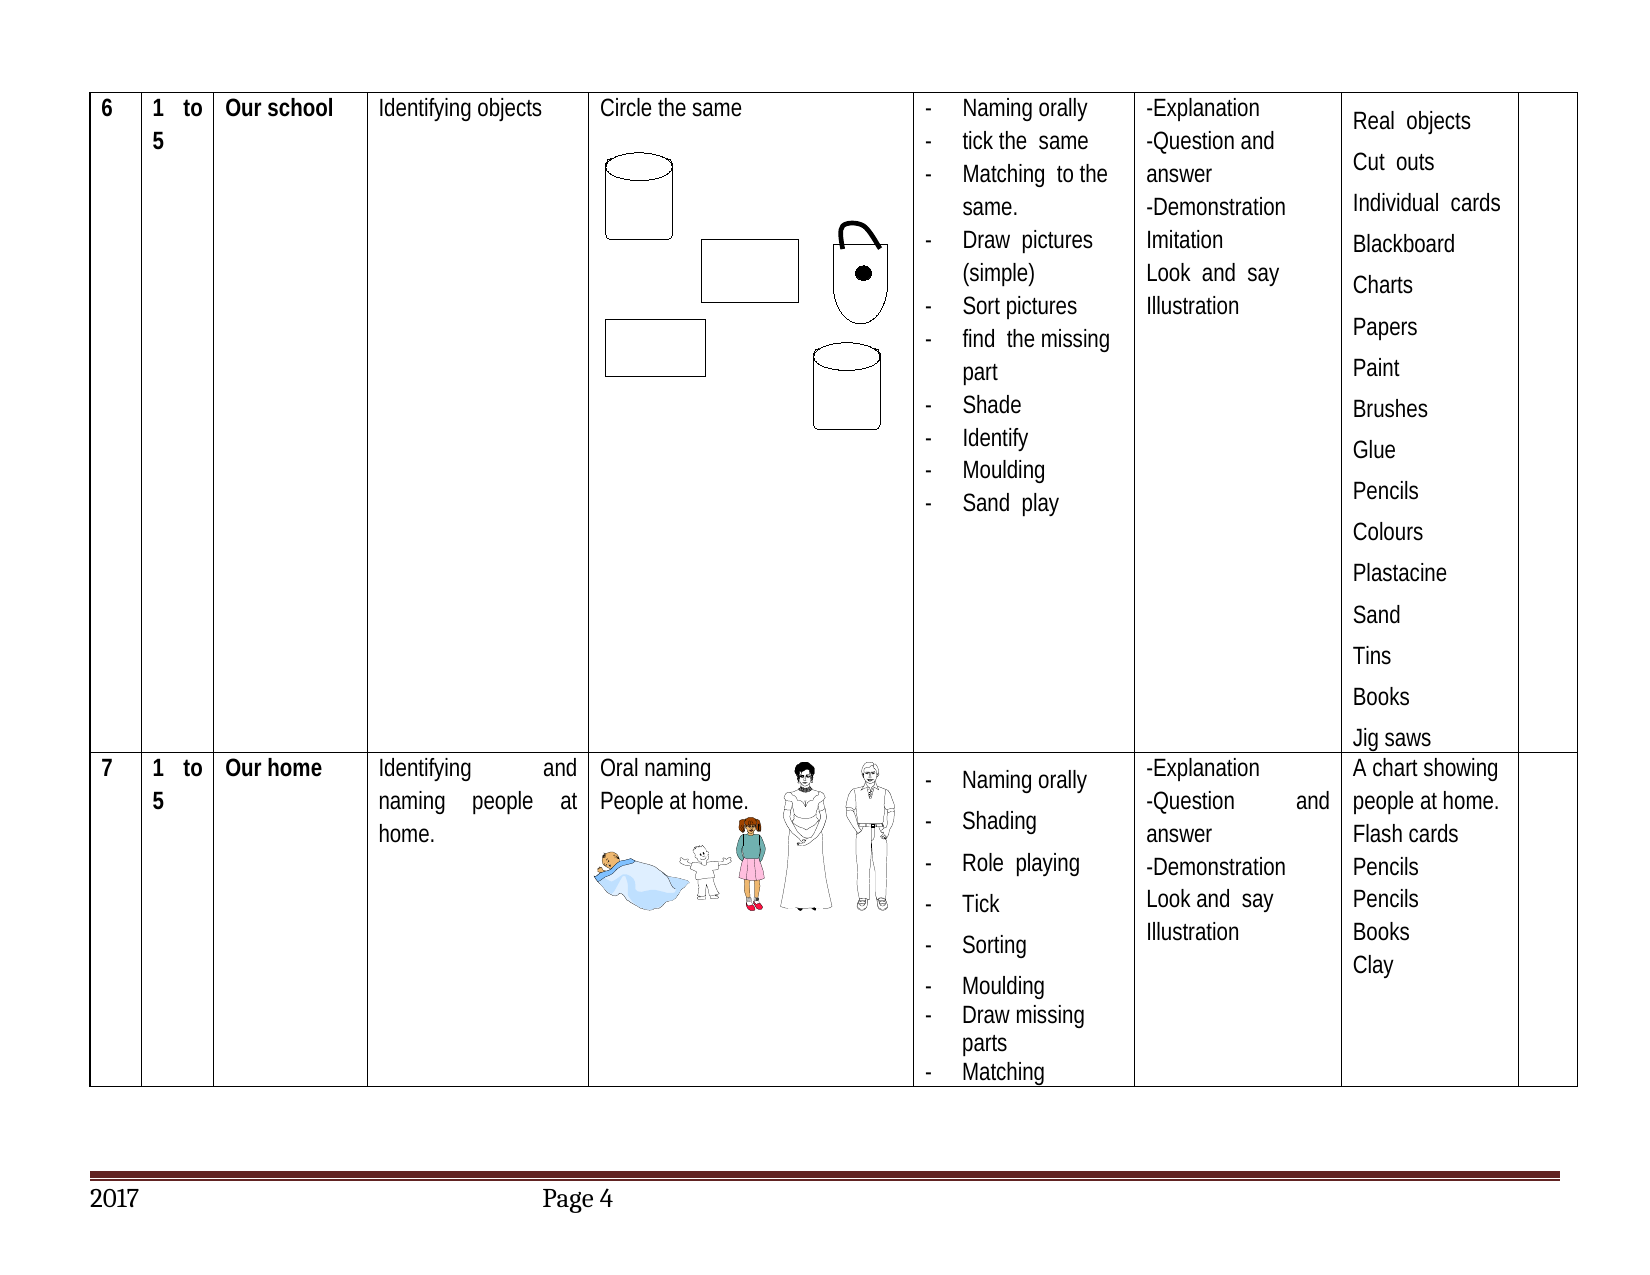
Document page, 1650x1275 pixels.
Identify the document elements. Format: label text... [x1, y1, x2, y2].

table_cell Our home [214, 753, 367, 1086]
table_cell Real objects Cut outs Individual cards Blackboard Charts Papers Paint Brushes Glue Pencils Colours Plastacine Sand Tins Books Jig saws [1342, 93, 1518, 752]
table_cell Identifying objects [368, 93, 588, 752]
table_cell Our school [214, 93, 367, 752]
table_cell [1519, 753, 1577, 1086]
table_cell Naming orally Shading Role playing Tick Sorting Moulding Draw missing parts Matching [914, 753, 1134, 1086]
table_cell A chart showing people at home. Flash cards Pencils Pencils Books Clay [1342, 753, 1518, 1086]
table_cell -Explanation -Question and answer -Demonstration Imitation Look and say Illustration [1135, 93, 1341, 752]
table_cell [1519, 93, 1577, 752]
table_cell -Explanation -Question and answer -Demonstration Look and say Illustration [1135, 753, 1341, 1086]
table_cell 1 to 5 [142, 93, 213, 752]
table_cell 1 to 5 [142, 753, 213, 1086]
table_cell Oral naming People at home. [589, 753, 913, 1086]
table_cell Circle the same [589, 93, 913, 752]
table_cell 7 [91, 753, 141, 1086]
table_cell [368, 753, 588, 1086]
table_cell Naming orally tick the same Matching to the same. Draw pictures (simple) Sort pictures find the missing part Shade Identify Moulding Sand play [914, 93, 1134, 752]
table_cell 6 [91, 93, 141, 752]
